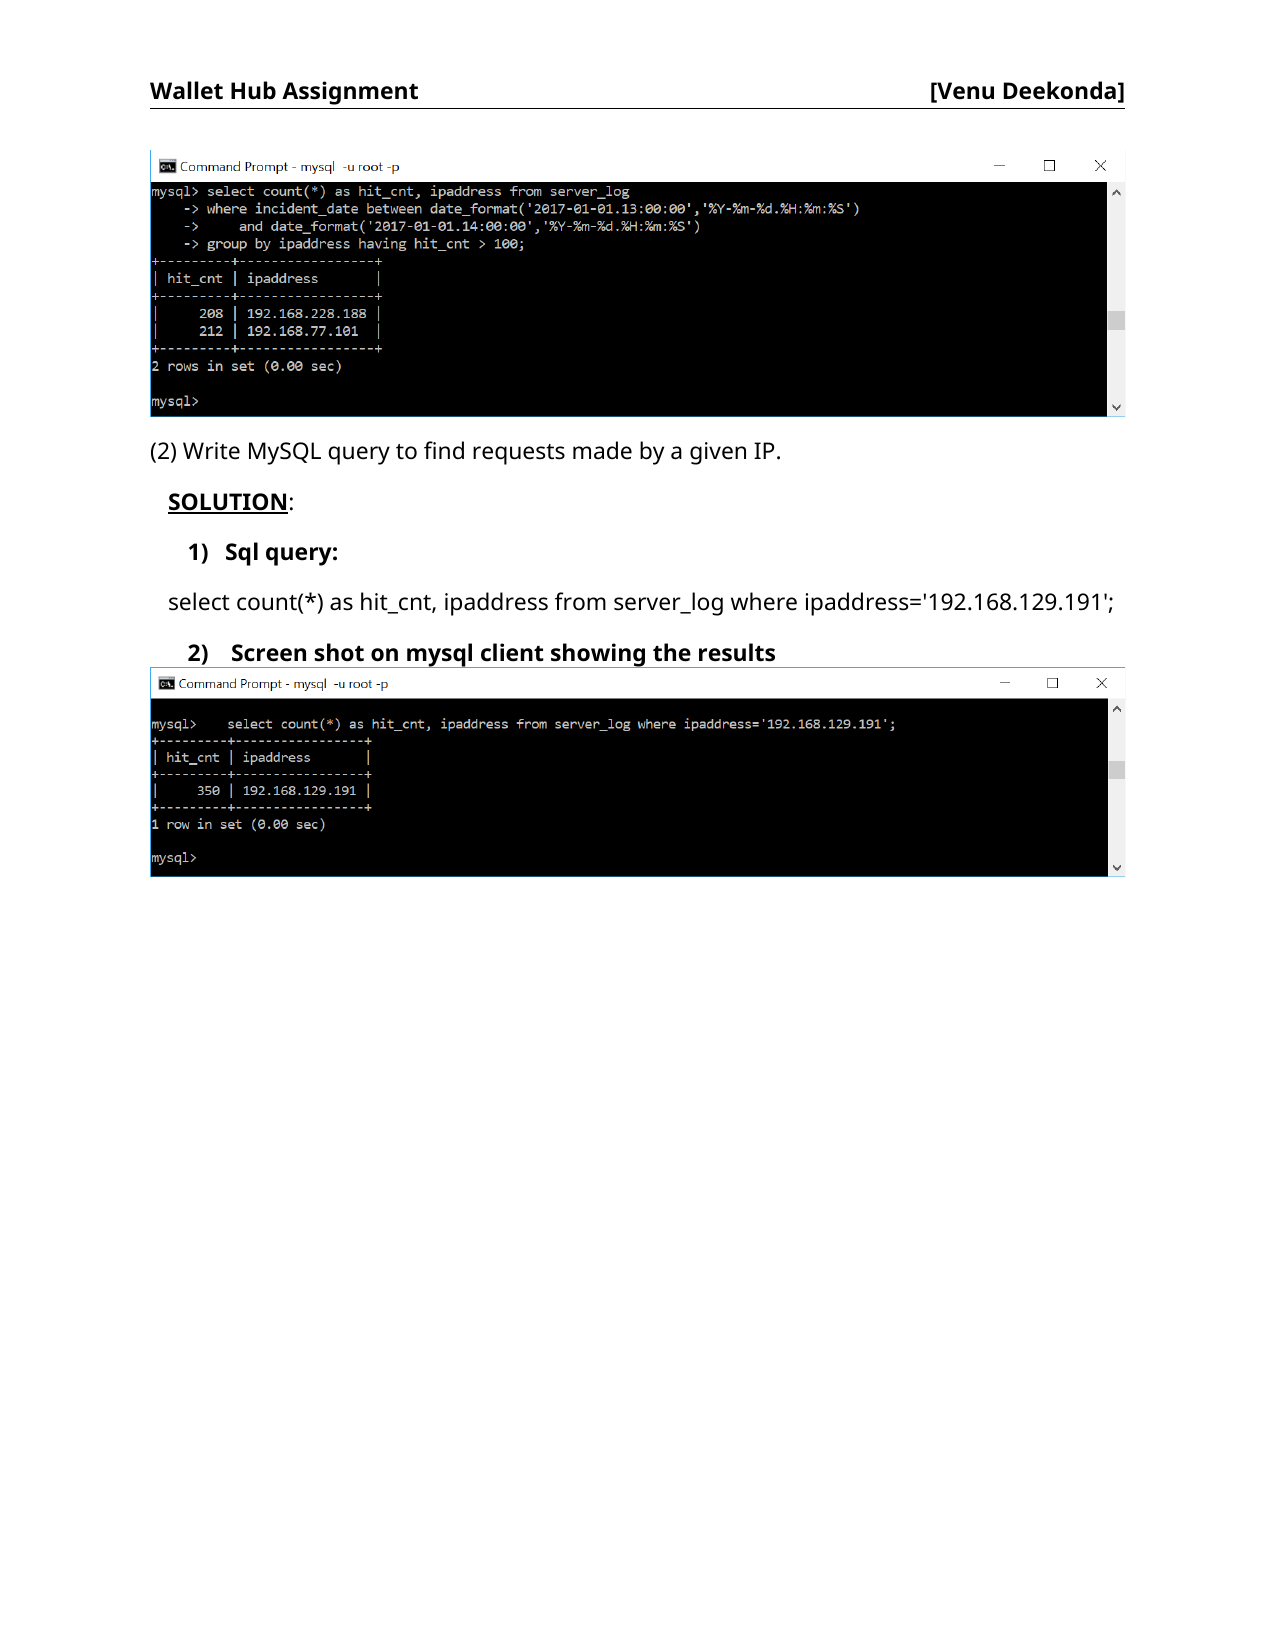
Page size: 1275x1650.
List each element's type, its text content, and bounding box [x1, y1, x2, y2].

text select count(*) as hit_cnt, ipaddress from server_log where ipaddress='192.168.129.191'; [150, 586, 1125, 617]
list Sql query: [187, 536, 1125, 567]
text SOLUTION: [150, 485, 1125, 517]
picture [150, 150, 1125, 417]
text (2) Write MySQL query to find requests made by a given IP. [150, 435, 1125, 466]
picture [150, 667, 1125, 877]
list Screen shot on mysql client showing the results [187, 637, 1125, 667]
